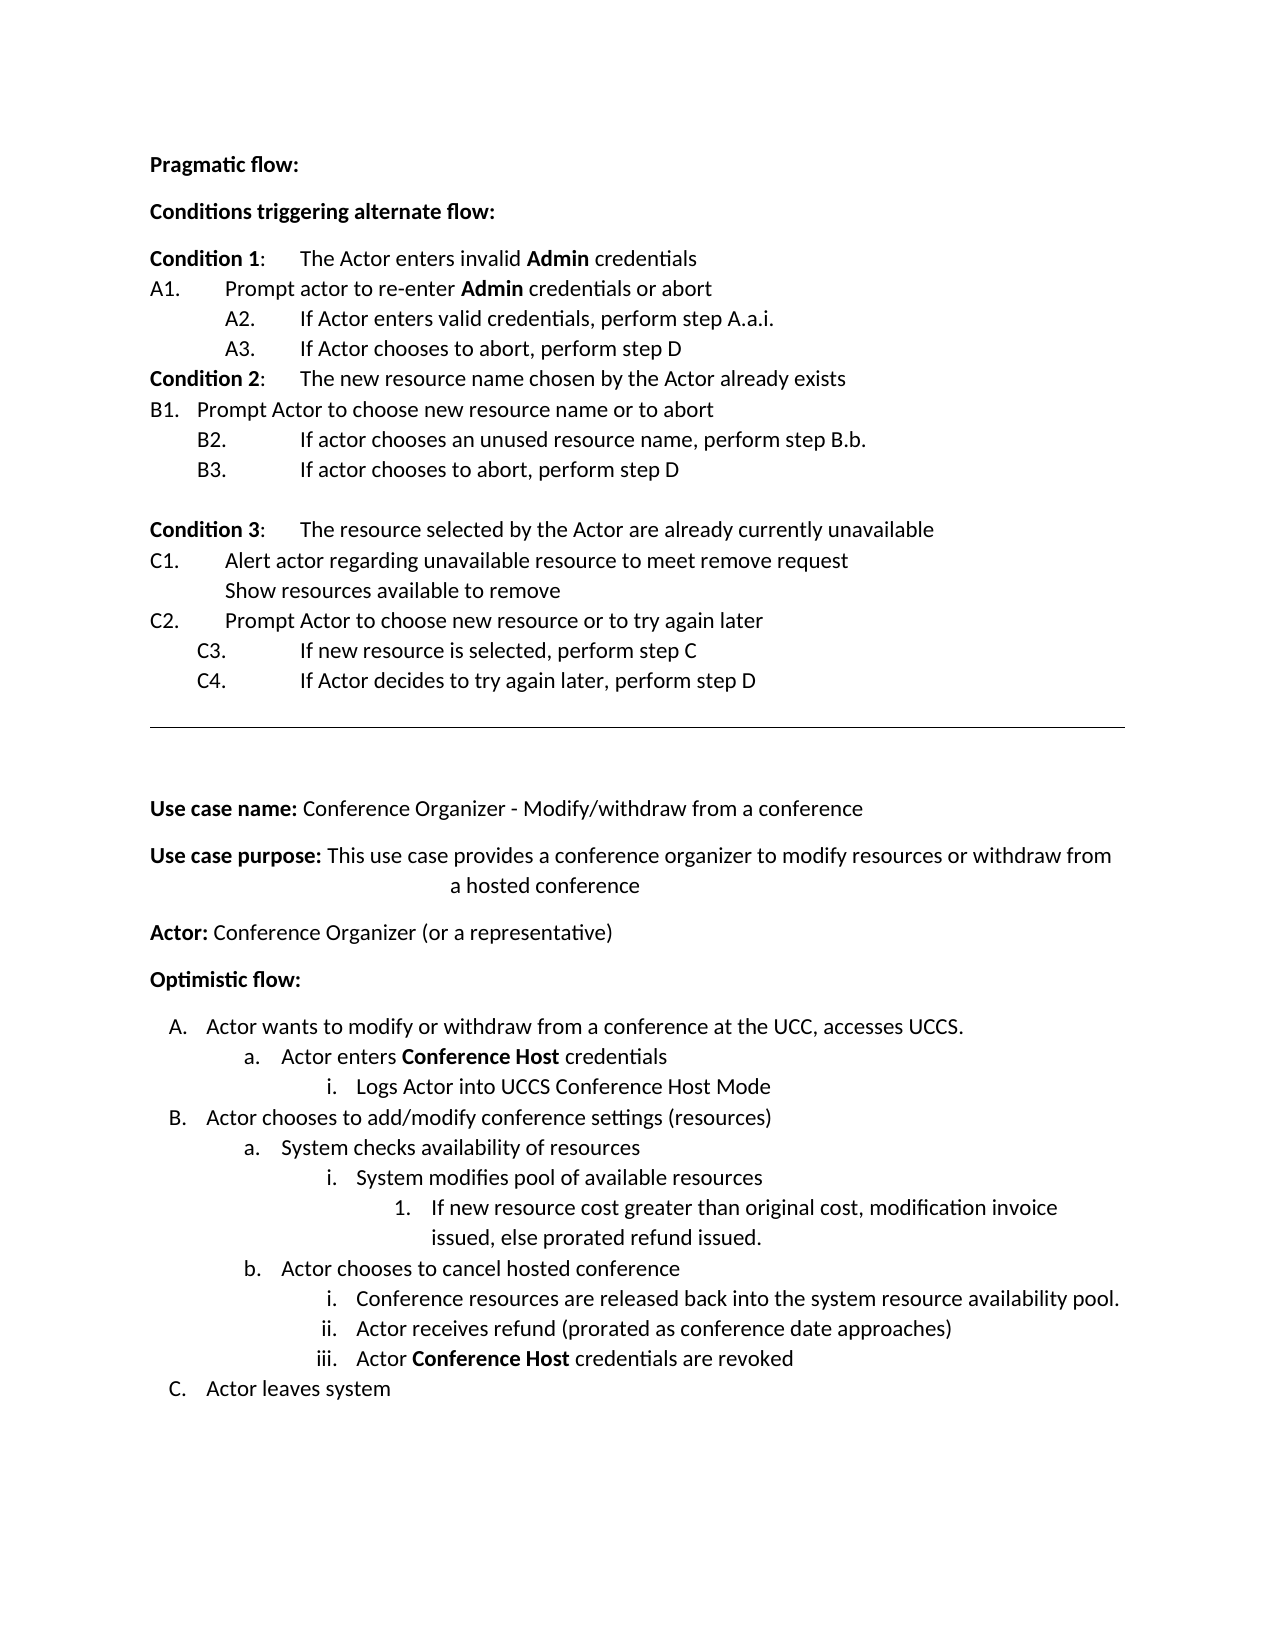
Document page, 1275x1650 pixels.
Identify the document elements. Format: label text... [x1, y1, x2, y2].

text Conditions triggering alternate flow: [150, 197, 1125, 225]
list B2. If actor chooses an unused resource name, perform step B.b. [150, 425, 1125, 453]
list System modifies pool of available resources [337, 1163, 1125, 1191]
list Actor wants to modify or withdraw from a conference at the UCC, accesses UCCS. [169, 1012, 1125, 1040]
text Optimistic flow: [150, 965, 1125, 993]
list System checks availability of resources [244, 1133, 1125, 1161]
list Show resources available to remove [150, 576, 1125, 604]
list A2. If Actor enters valid credentials, perform step A.a.i. [150, 304, 1125, 332]
list A1. Prompt actor to re-enter Admin credentials or abort [150, 274, 1125, 302]
list Condition 1: The Actor enters invalid Admin credentials [150, 244, 1125, 272]
text Use case name: Conference Organizer - Modify/withdraw from a conference [150, 794, 1125, 822]
list If new resource cost greater than original cost, modification invoice issued, else prorated refund issued. [394, 1193, 1125, 1251]
list Logs Actor into UCCS Conference Host Mode [337, 1072, 1125, 1100]
list Condition 2: The new resource name chosen by the Actor already exists [150, 364, 1125, 393]
list Actor receives refund (prorated as conference date approaches) [337, 1314, 1125, 1342]
list Actor Conference Host credentials are revoked [337, 1344, 1125, 1372]
list Actor leaves system [169, 1374, 1125, 1402]
list Actor chooses to add/modify conference settings (resources) [169, 1103, 1125, 1131]
list B3. If actor chooses to abort, perform step D [150, 455, 1125, 483]
list Actor chooses to cancel hosted conference [244, 1254, 1125, 1282]
list A3. If Actor chooses to abort, perform step D [150, 334, 1125, 362]
list C4. If Actor decides to try again later, perform step D [150, 667, 1125, 695]
list Actor enters Conference Host credentials [244, 1042, 1125, 1070]
list C3. If new resource is selected, perform step C [150, 636, 1125, 664]
text Actor: Conference Organizer (or a representative) [150, 918, 1125, 946]
list Conference resources are released back into the system resource availability pool. [337, 1284, 1125, 1312]
list C1. Alert actor regarding unavailable resource to meet remove request [150, 546, 1125, 574]
list Condition 3: The resource selected by the Actor are already currently unavailable [150, 516, 1125, 544]
text Pragmatic flow: [150, 150, 1125, 178]
list C2. Prompt Actor to choose new resource or to try again later [150, 606, 1125, 634]
list B1. Prompt Actor to choose new resource name or to abort [150, 395, 1125, 423]
text Use case purpose: This use case provides a conference organizer to modify resources or withdraw from a hosted conference [150, 841, 1125, 899]
